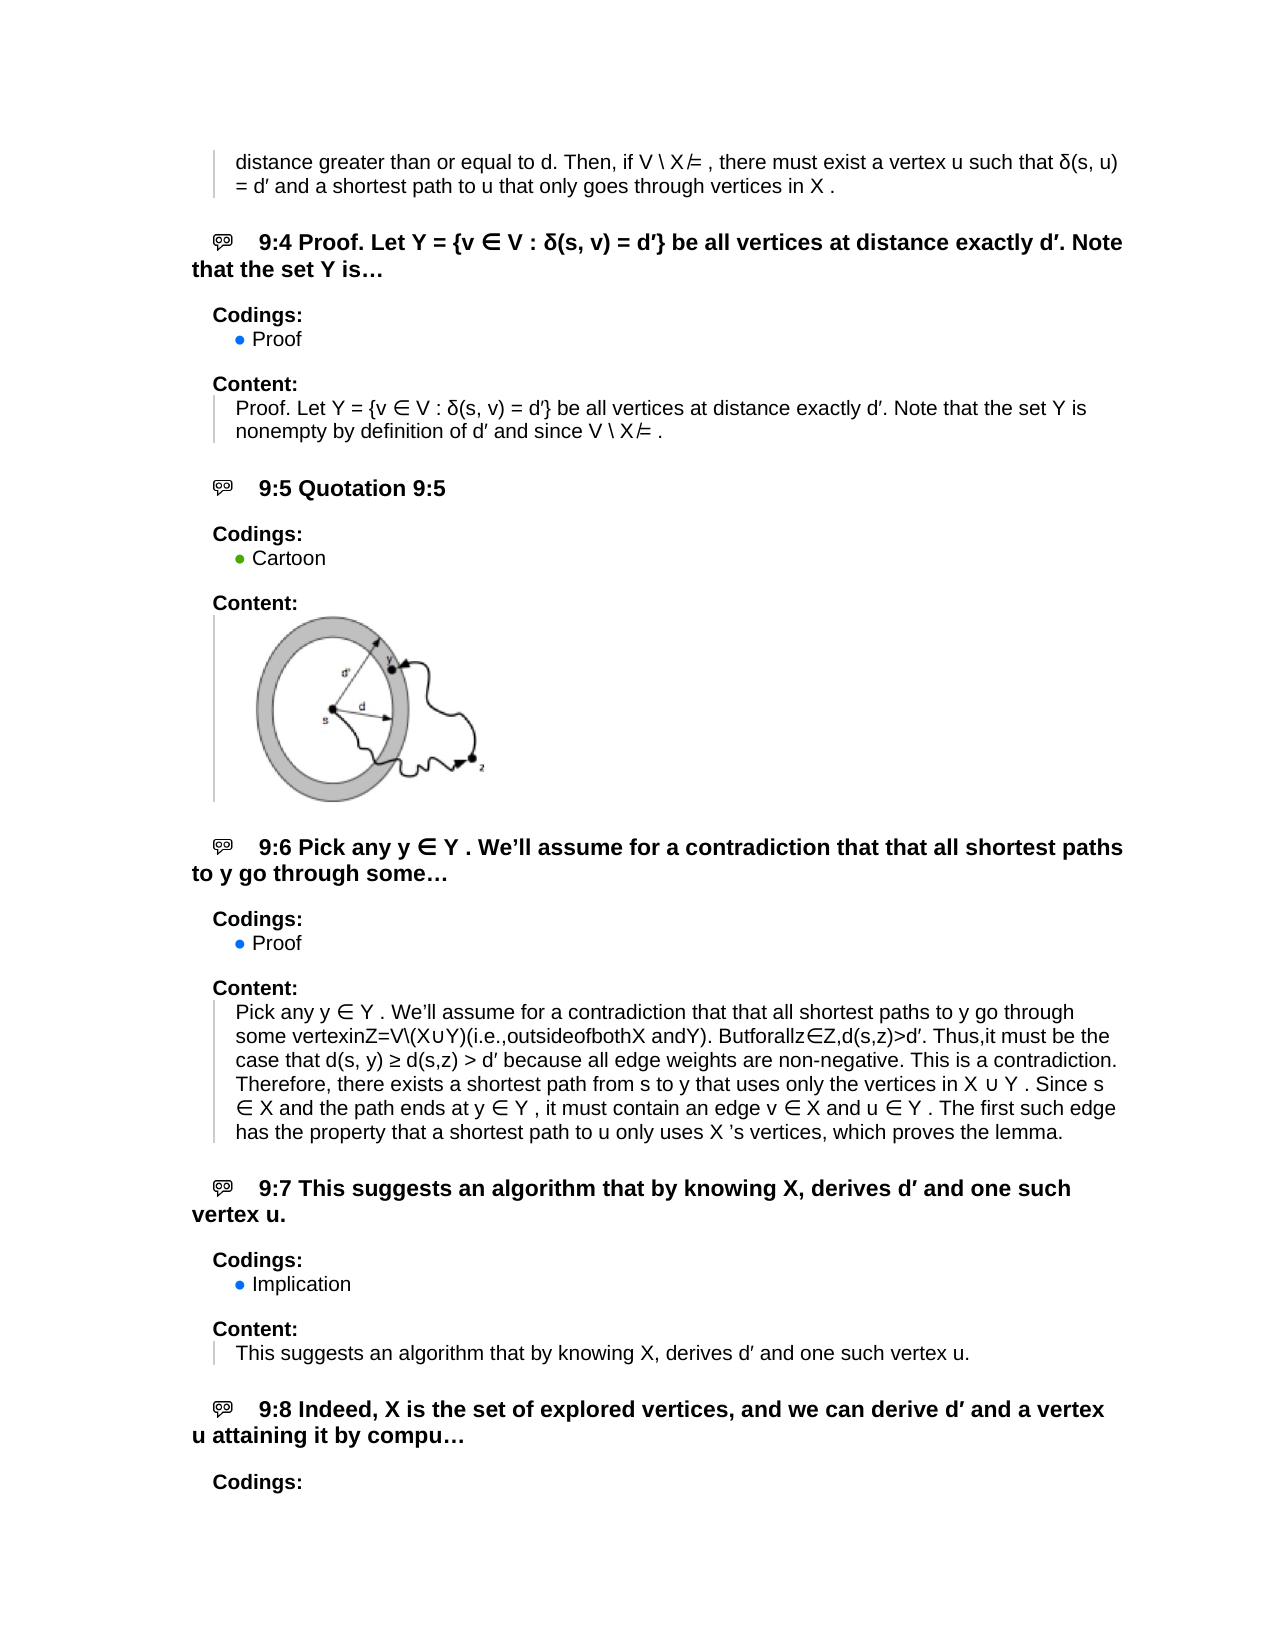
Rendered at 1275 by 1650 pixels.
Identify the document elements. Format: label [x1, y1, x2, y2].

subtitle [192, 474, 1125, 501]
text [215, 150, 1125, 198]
picture [210, 835, 234, 855]
picture [210, 231, 234, 251]
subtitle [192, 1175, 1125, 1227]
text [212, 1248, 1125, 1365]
picture [210, 476, 234, 496]
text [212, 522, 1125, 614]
picture [254, 614, 485, 803]
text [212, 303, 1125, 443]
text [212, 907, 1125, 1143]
picture [210, 1176, 234, 1197]
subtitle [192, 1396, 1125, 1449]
picture [210, 1397, 234, 1418]
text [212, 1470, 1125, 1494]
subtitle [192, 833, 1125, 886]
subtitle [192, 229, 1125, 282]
